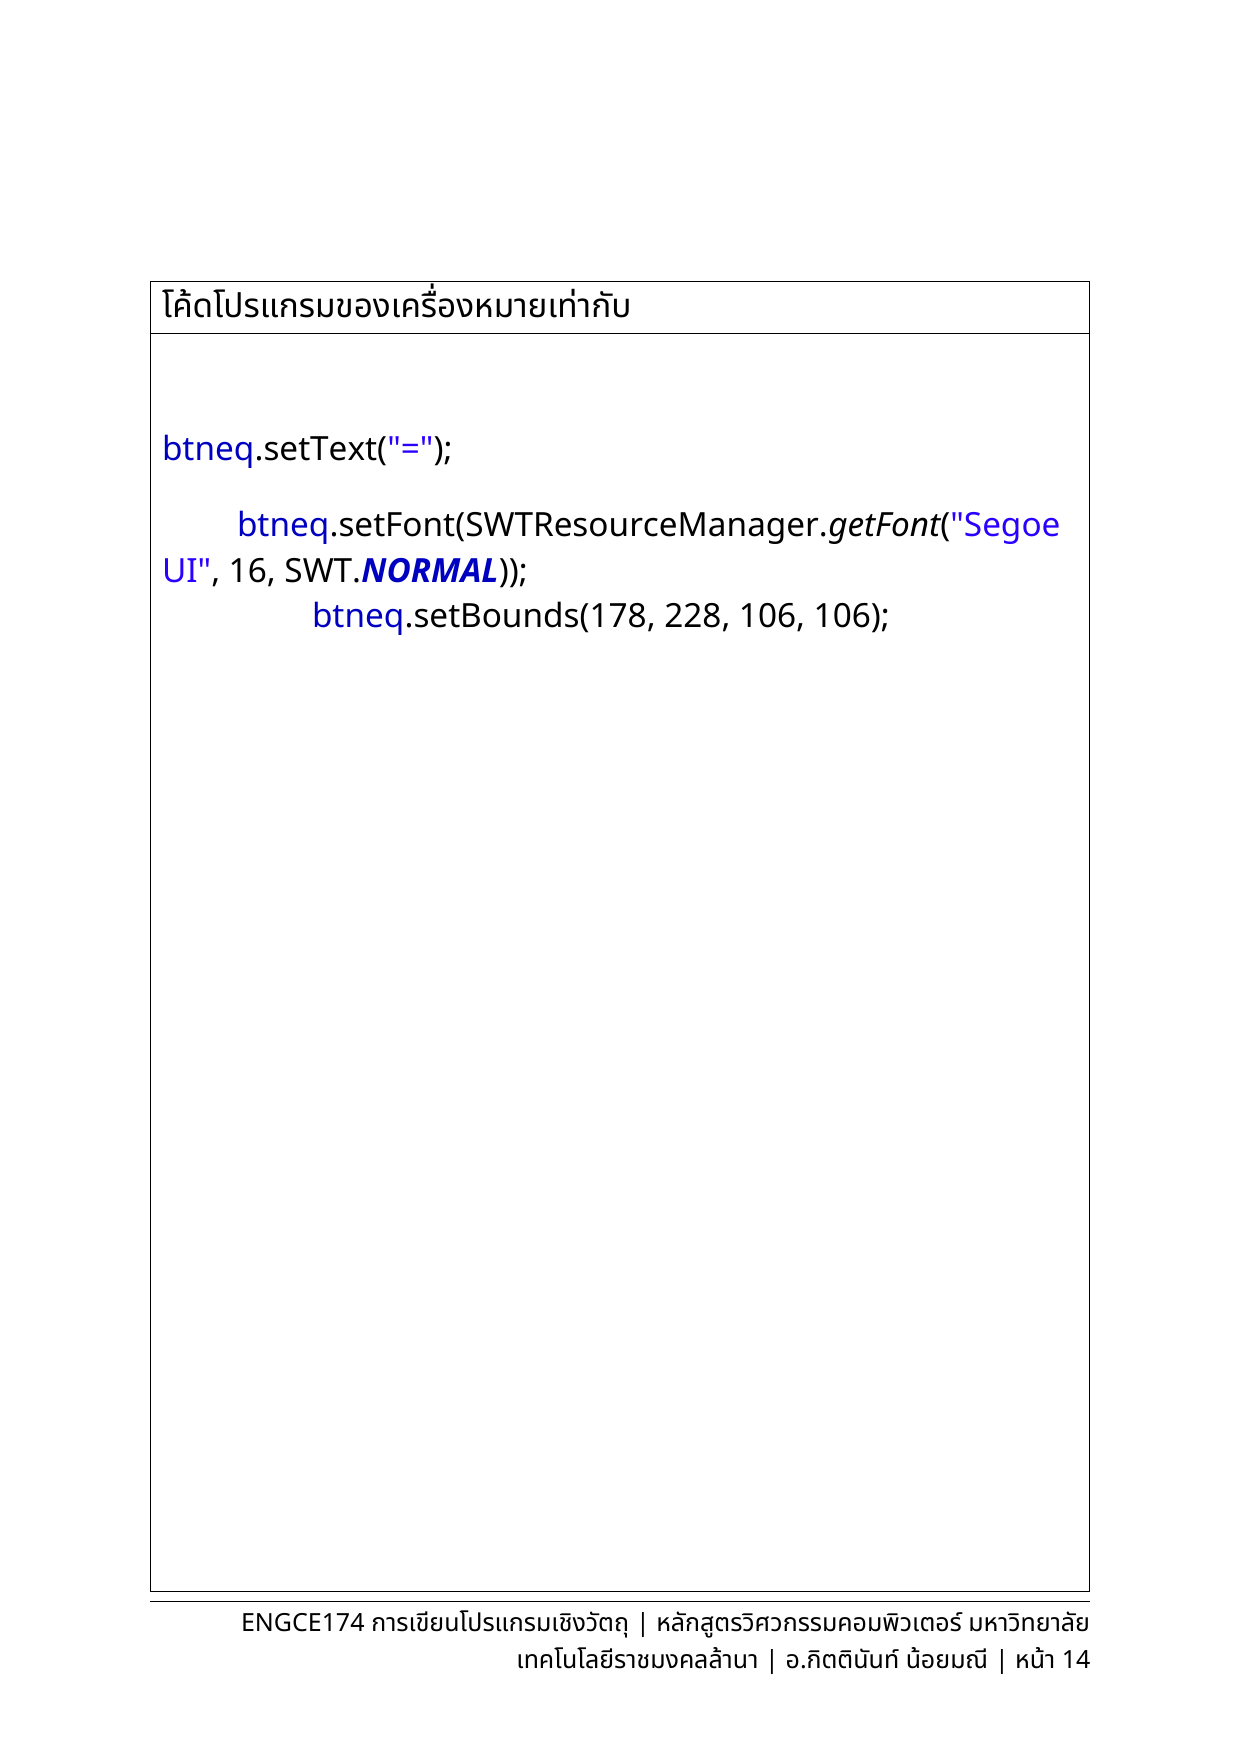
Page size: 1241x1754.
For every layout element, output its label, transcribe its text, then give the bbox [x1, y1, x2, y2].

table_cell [151, 334, 1089, 1591]
table_header โค้ดโปรแกรมของเครื่องหมายเท่ากับ [151, 282, 1089, 333]
